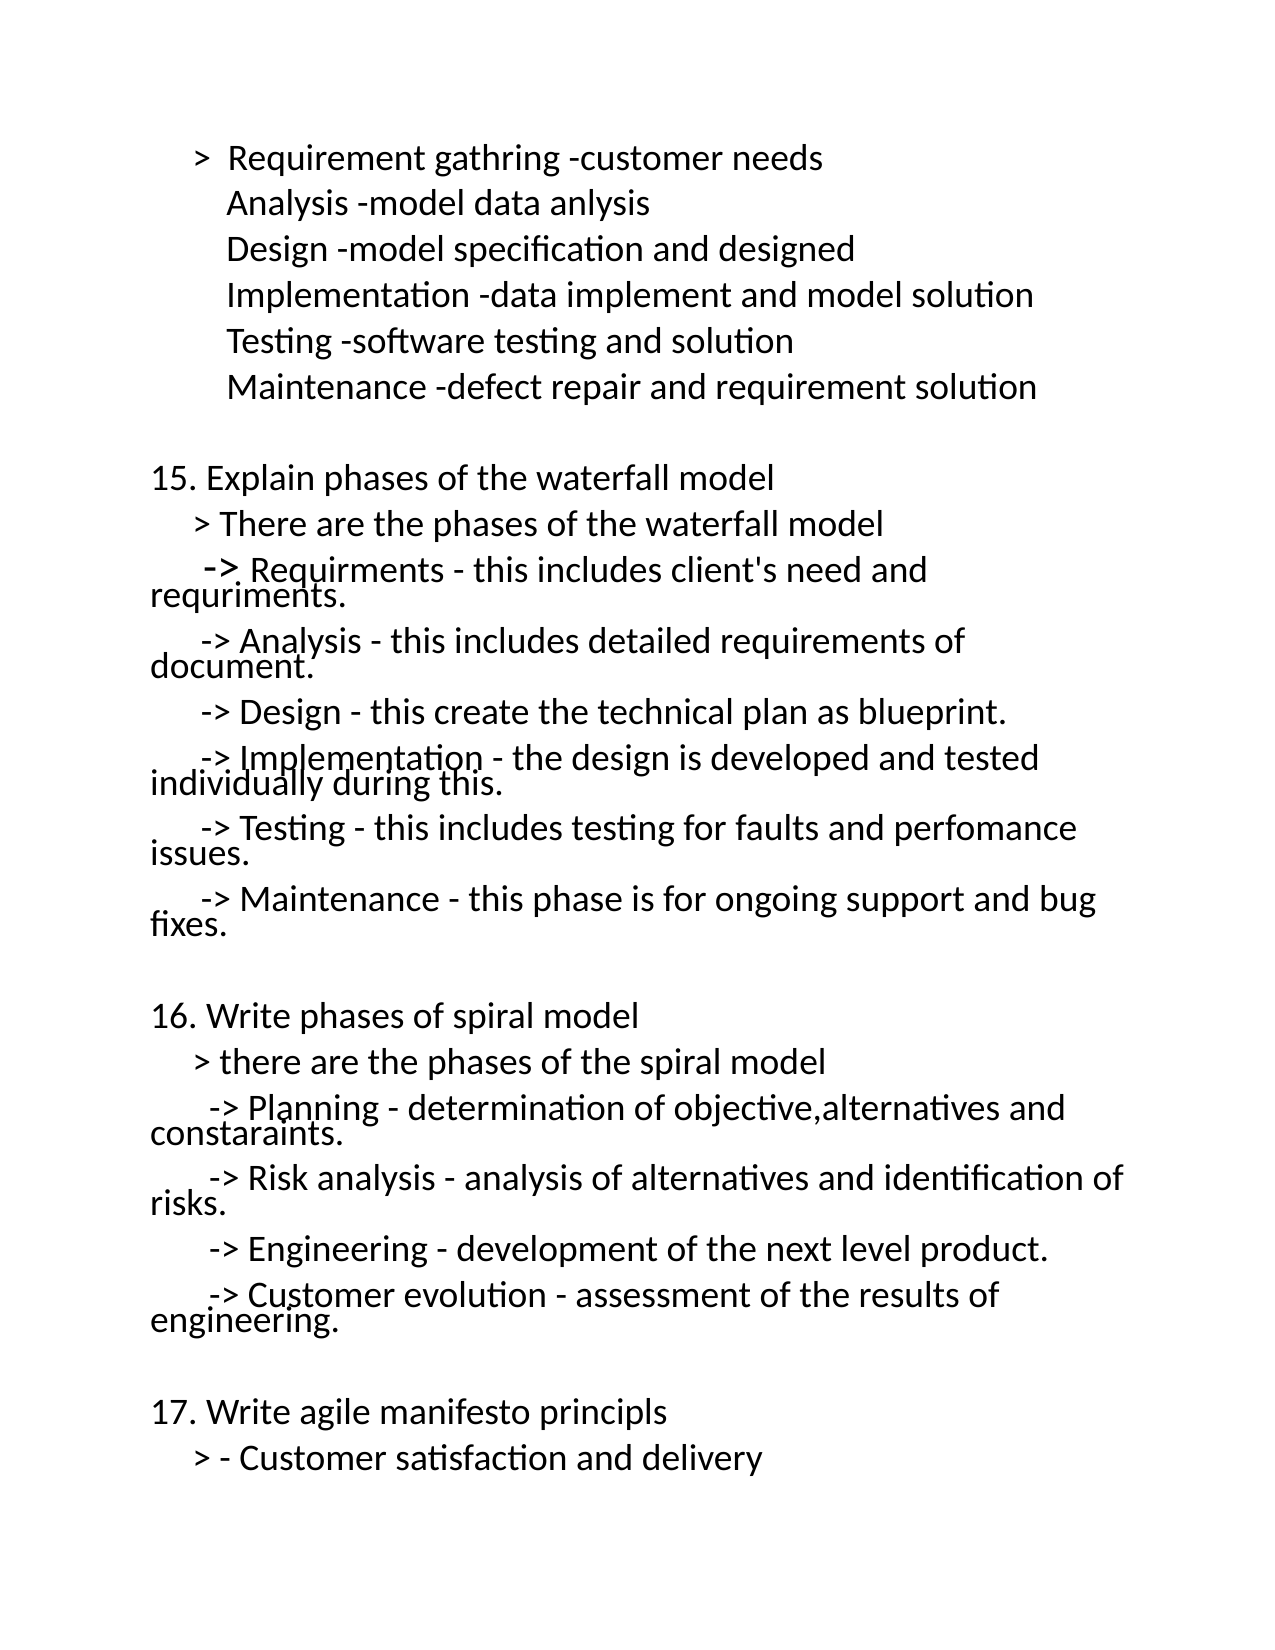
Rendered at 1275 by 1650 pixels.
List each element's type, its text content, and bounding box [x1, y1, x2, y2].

text -> Engineering - development of the next level product. [150, 1242, 1125, 1267]
text 15. Explain phases of the waterfall model [150, 471, 1125, 496]
text Implementation -data implement and model solution [150, 287, 1125, 312]
text -> Implementation - the design is developed and tested individually during this. [150, 750, 1125, 800]
text -> Analysis - this includes detailed requirements of document. [150, 633, 1125, 683]
text > There are the phases of the waterfall model [150, 517, 1125, 542]
text -> Planning - determination of objective,alternatives and constaraints. [150, 1100, 1125, 1150]
text 17. Write agile manifesto principls [150, 1404, 1125, 1429]
text > Requirement gathring -customer needs [150, 150, 1125, 175]
text 16. Write phases of spiral model [150, 1008, 1125, 1033]
text Design -model specification and designed [150, 242, 1125, 267]
text -> Maintenance - this phase is for ongoing support and bug fixes. [150, 892, 1125, 942]
text -> Testing - this includes testing for faults and perfomance issues. [150, 821, 1125, 871]
text -> Requirments - this includes client's need and requriments. [150, 562, 1125, 612]
text -> Risk analysis - analysis of alternatives and identification of risks. [150, 1171, 1125, 1221]
text -> Design - this create the technical plan as blueprint. [150, 704, 1125, 729]
text -> Customer evolution - assessment of the results of engineering. [150, 1287, 1125, 1337]
text > - Customer satisfaction and delivery [150, 1450, 1125, 1475]
text Maintenance -defect repair and requirement solution [150, 379, 1125, 404]
text Testing -software testing and solution [150, 333, 1125, 358]
text Analysis -model data anlysis [150, 196, 1125, 221]
text > there are the phases of the spiral model [150, 1054, 1125, 1079]
